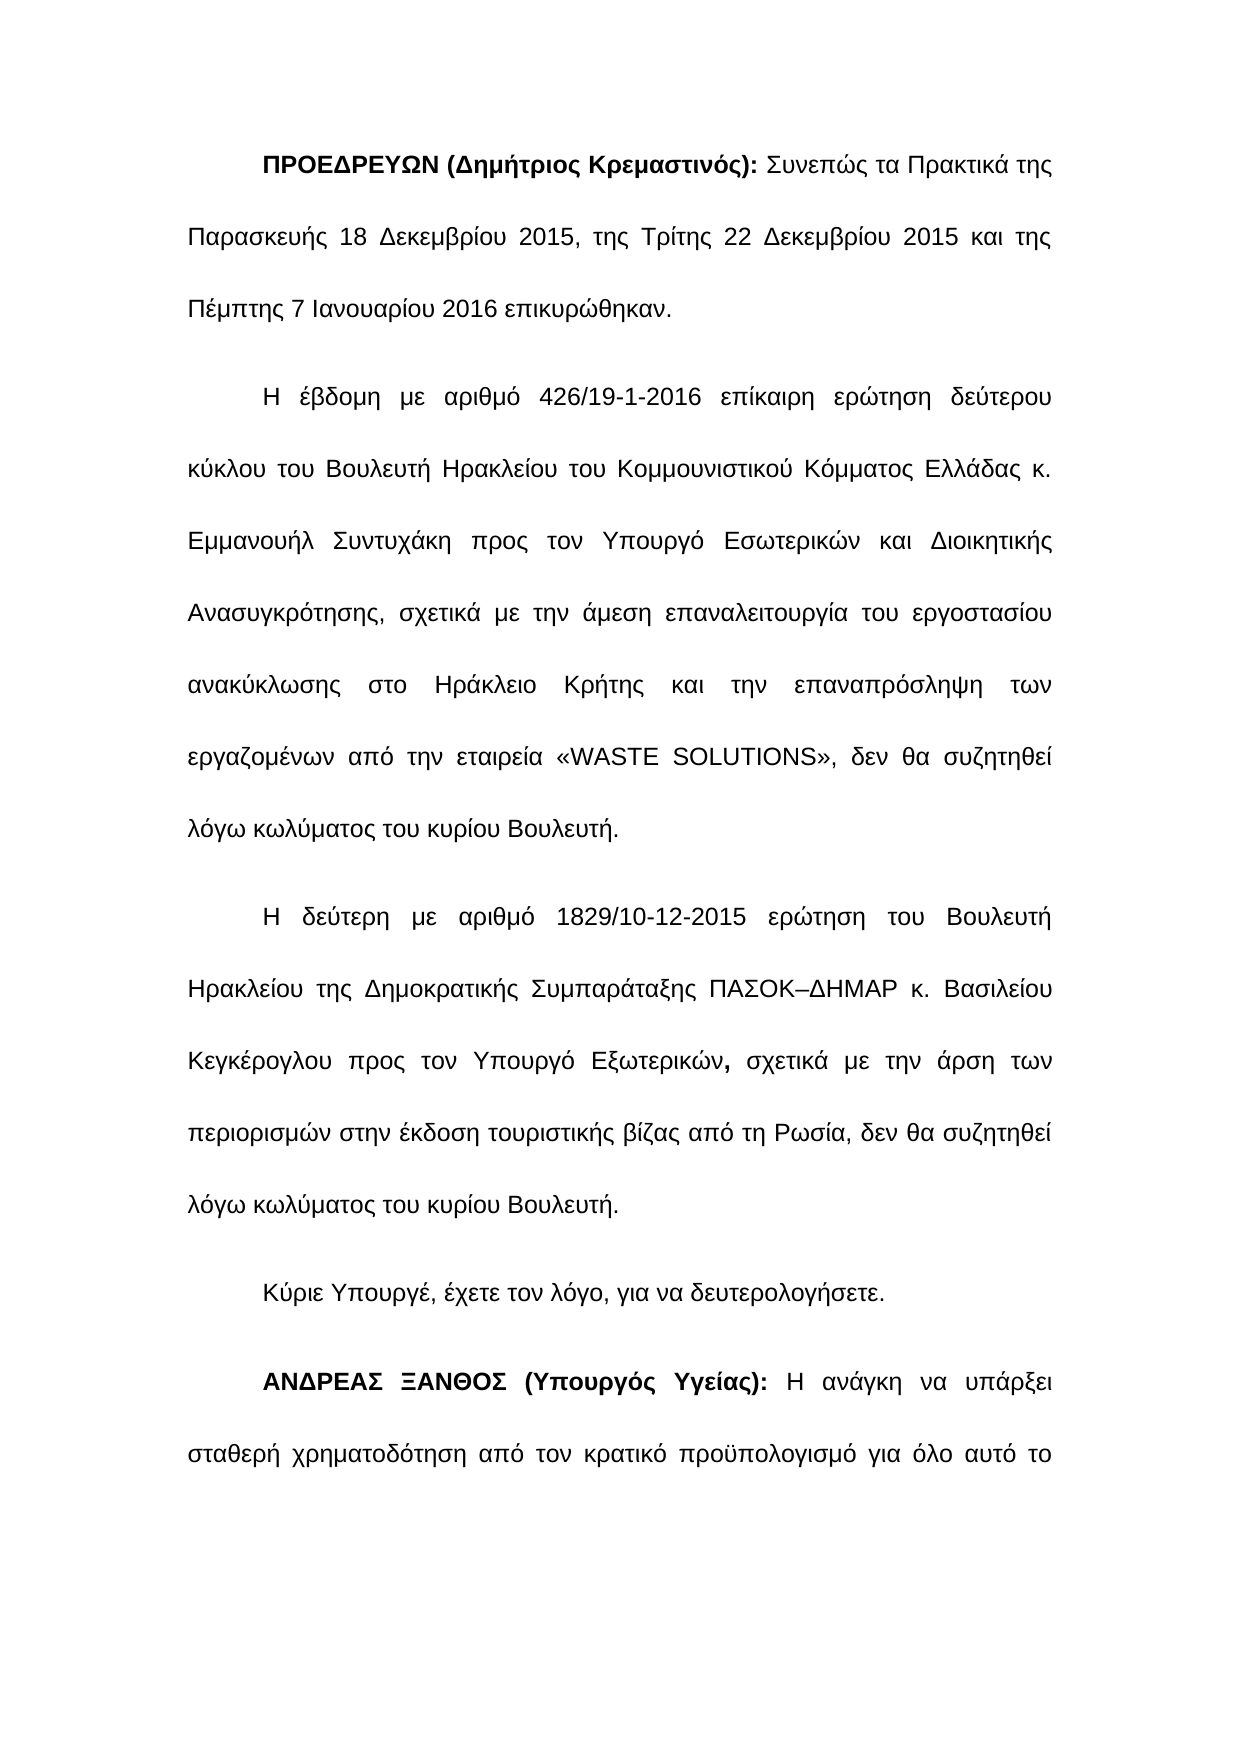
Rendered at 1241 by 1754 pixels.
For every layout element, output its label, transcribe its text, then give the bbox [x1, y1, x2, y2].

text Η έβδομη με αριθμό 426/19-1-2016 επίκαιρη ερώτηση δεύτερου κύκλου του Βουλευτή Ηρακλείου του Κομμουνιστικού Κόμματος Ελλάδας κ. Εμμανουήλ Συντυχάκη προς τον Υπουργό Εσωτερικών και Διοικητικής Ανασυγκρότησης, σχετικά με την άμεση επαναλειτουργία του εργοστασίου ανακύκλωσης στο Ηράκλειο Κρήτης και την επαναπρόσληψη των εργαζομένων από την εταιρεία «WASTE SOLUTIONS», δεν θα συζητηθεί λόγω κωλύματος του κυρίου Βουλευτή. [187, 382, 1053, 842]
text ΠΡΟΕΔΡΕΥΩΝ (Δημήτριος Κρεμαστινός): Συνεπώς τα Πρακτικά της Παρασκευής 18 Δεκεμβρίου 2015, της Τρίτης 22 Δεκεμβρίου 2015 και της Πέμπτης 7 Ιανουαρίου 2016 επικυρώθηκαν. [187, 150, 1053, 322]
text Κύριε Υπουργέ, έχετε τον λόγο, για να δευτερολογήσετε. [187, 1278, 1053, 1307]
text Η δεύτερη με αριθμό 1829/10-12-2015 ερώτηση του Βουλευτή Ηρακλείου της Δημοκρατικής Συμπαράταξης ΠΑΣΟΚ–ΔΗΜΑΡ κ. Βασιλείου Κεγκέρογλου προς τον Υπουργό Εξωτερικών, σχετικά με την άρση των περιορισμών στην έκδοση τουριστικής βίζας από τη Ρωσία, δεν θα συζητηθεί λόγω κωλύματος του κυρίου Βουλευτή. [187, 902, 1053, 1218]
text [187, 1367, 1053, 1467]
